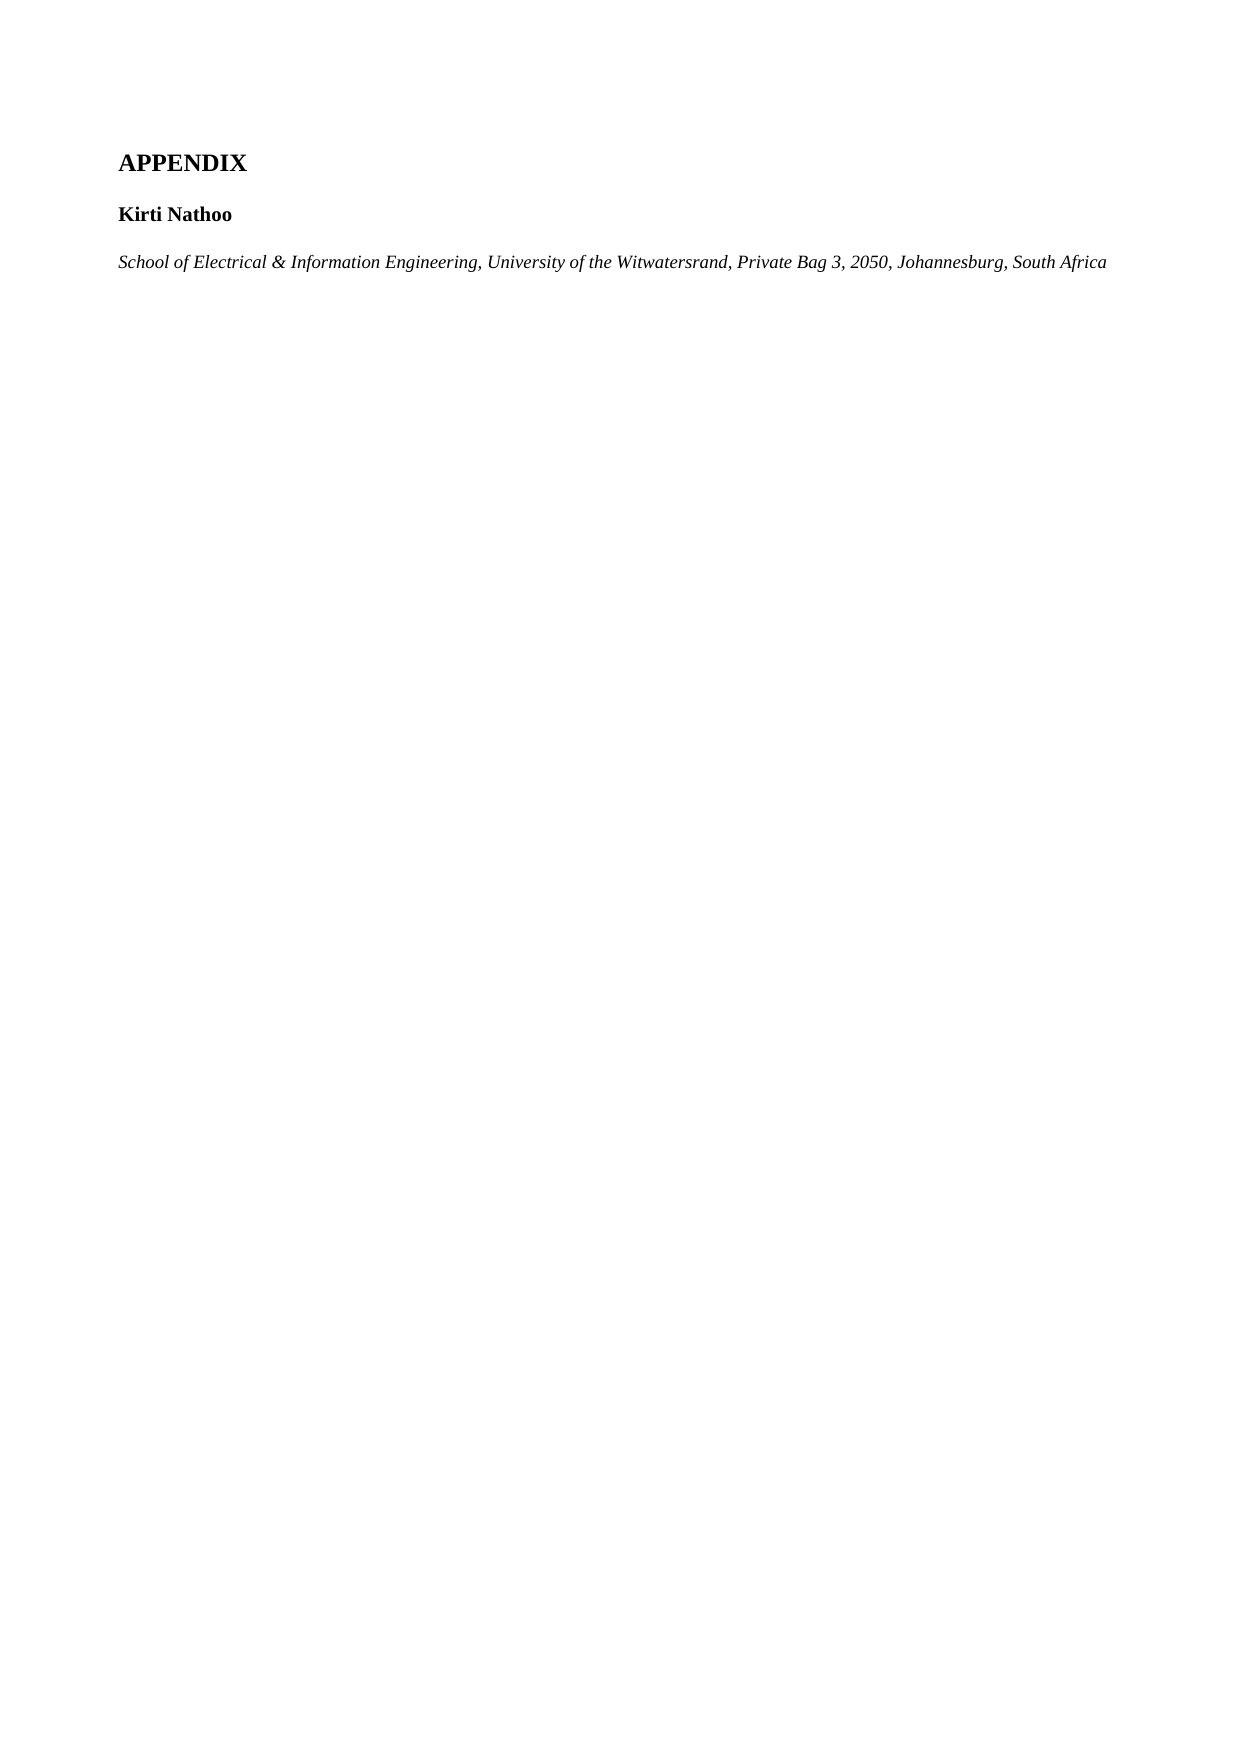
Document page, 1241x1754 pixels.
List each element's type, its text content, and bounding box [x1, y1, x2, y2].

text Kirti Nathoo [118, 201, 1122, 226]
title APPENDIX [118, 148, 1122, 176]
text School of Electrical & Information Engineering, University of the Witwatersrand, Private Bag 3, 2050, , South Africa [118, 251, 1122, 272]
